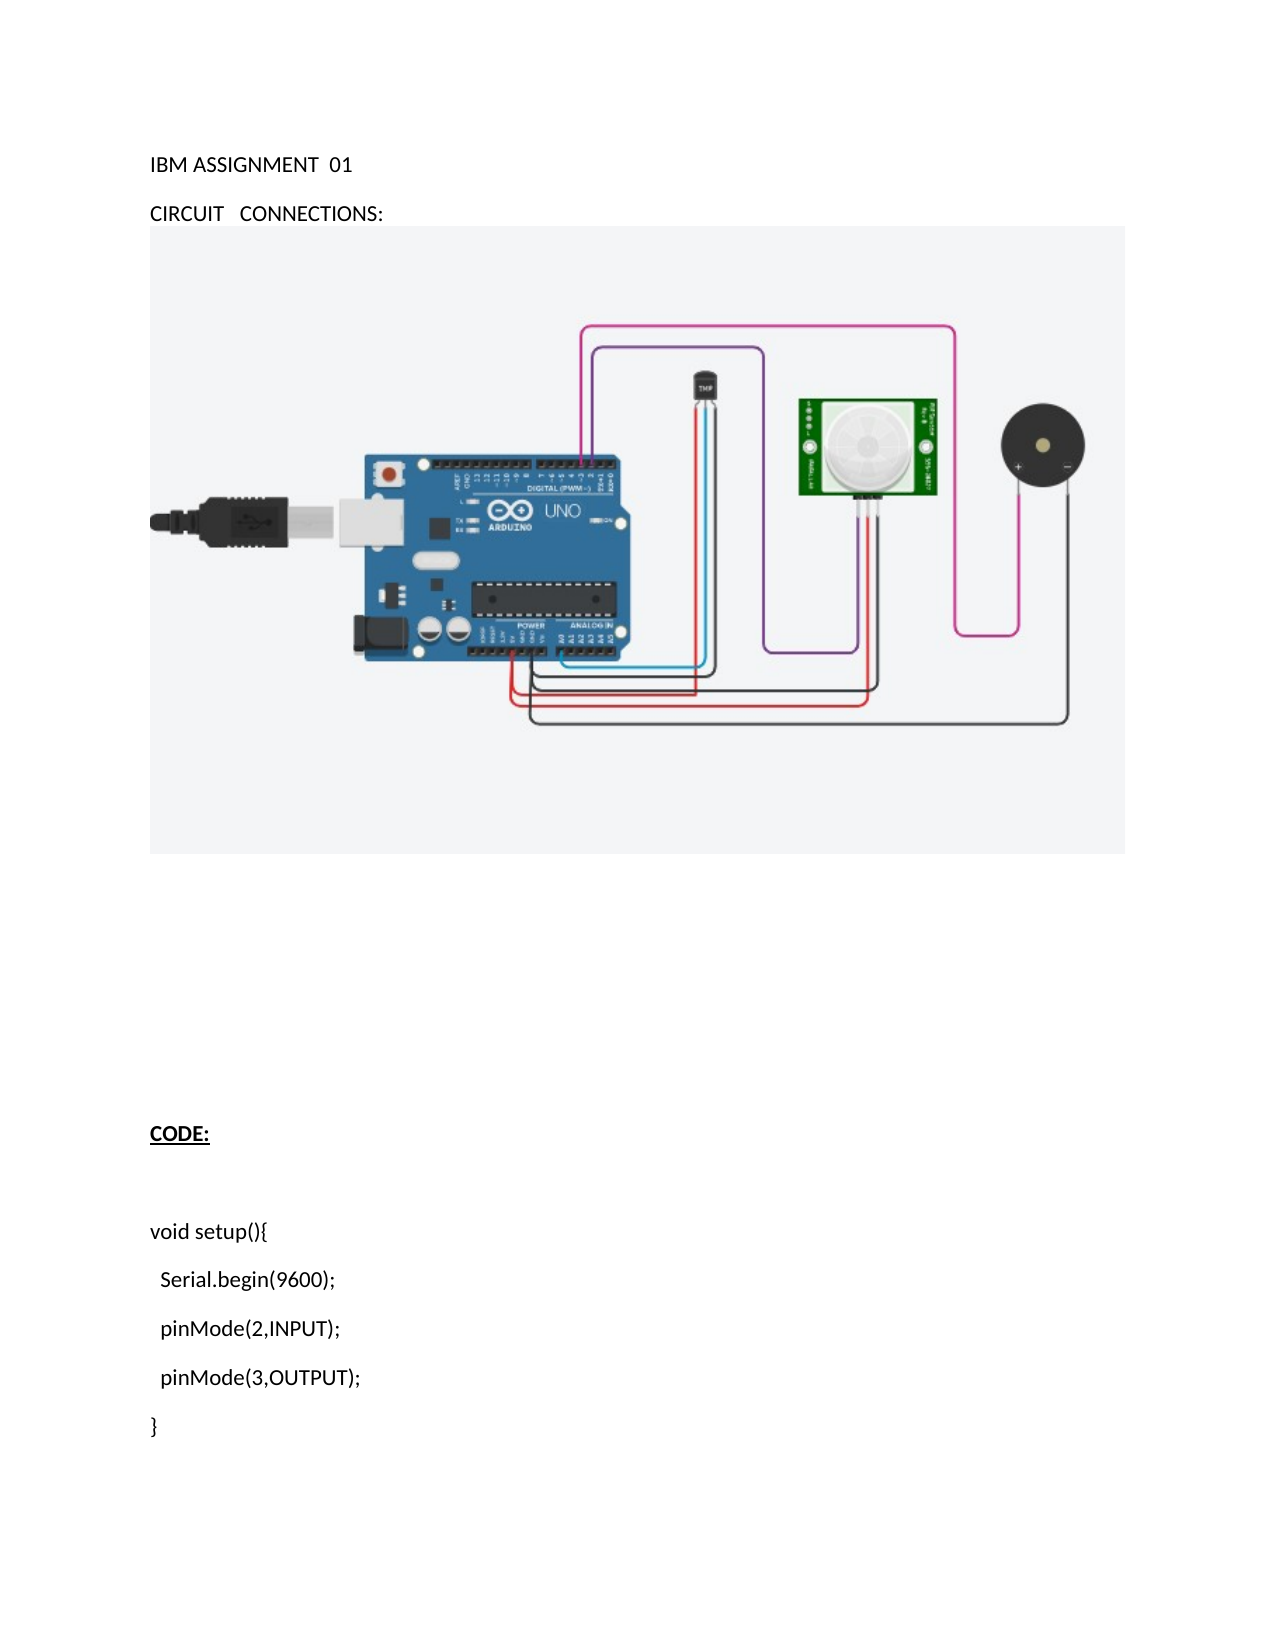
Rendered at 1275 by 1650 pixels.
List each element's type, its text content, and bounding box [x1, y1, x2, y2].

text CODE: [150, 1119, 1125, 1147]
text void setup(){ [150, 1217, 1125, 1245]
text IBM ASSIGNMENT 01 [150, 150, 1125, 178]
text CIRCUIT CONNECTIONS: [150, 199, 1125, 226]
picture [150, 226, 1125, 854]
text Serial.begin(9600); [150, 1266, 1125, 1294]
text pinMode(3,OUTPUT); [150, 1363, 1125, 1391]
text } [150, 1412, 1125, 1440]
text pinMode(2,INPUT); [150, 1314, 1125, 1342]
